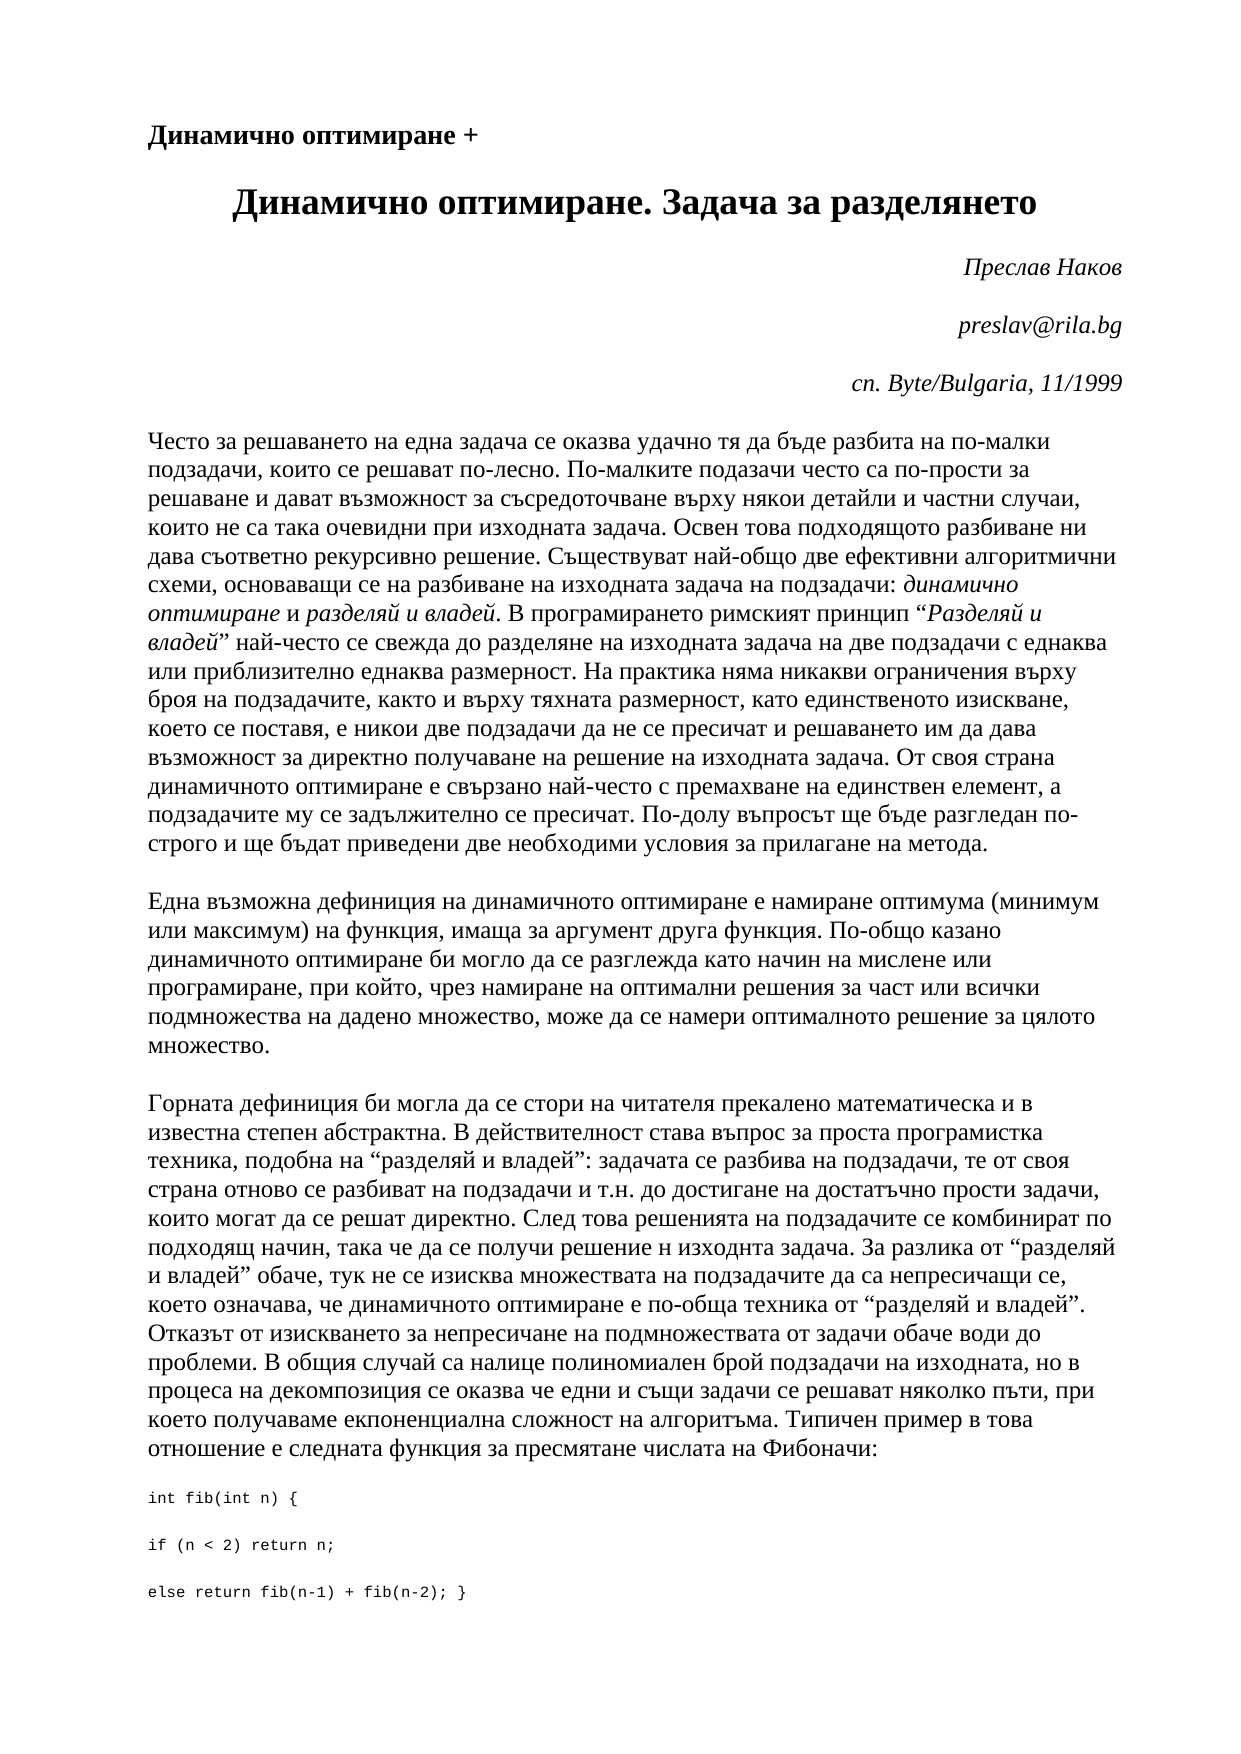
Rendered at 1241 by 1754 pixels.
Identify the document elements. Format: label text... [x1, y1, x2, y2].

text Динамично оптимиране + [148, 118, 1122, 151]
text if (n < 2) return n; [148, 1538, 1122, 1555]
text сп. Byte/Bulgaria, 11/1999 [148, 368, 1122, 397]
text Често за решаването на една задача се оказва удачно тя да бъде разбита на по-малки подзадачи, които се решават по-лесно. По-малките подазачи често са по-прости за решаване и дават възможност за съсредоточване върху някои детайли и частни случаи, които не са така очевидни при изходната задача. Освен това подходящото разбиване ни дава съответно рекурсивно решение. Съществуват най-общо две ефективни алгоритмични схеми, основаващи се на разбиване на изходната задача на подзадачи: динамично оптимиране и разделяй и владей. В програмирането римският принцип “Разделяй и владей” най-често се свежда до разделяне на изходната задача на две подзадачи с еднаква или приблизително еднаква размерност. На практика няма никакви ограничения върху броя на подзадачите, както и върху тяхната размерност, като единственото изискване, което се поставя, е никои две подзадачи да не се пресичат и решаването им да дава възможност за директно получаване на решение на изходната задача. От своя страна динамичното оптимиране е свързано най-често с премахване на единствен елемент, а подзадачите му се задължително се пресичат. По-долу въпросът ще бъде разгледан по-строго и ще бъдат приведени две необходими условия за прилагане на метода. [148, 426, 1122, 857]
text Една възможна дефиниция на динамичното оптимиране е намиране оптимума (минимум или максимум) на функция, имаща за аргумент друга функция. По-общо казано динамичното оптимиране би могло да се разглежда като начин на мислене или програмиране, при който, чрез намиране на оптимални решения за част или всички подмножества на дадено множество, може да се намери оптималното решение за цялото множество. [148, 886, 1122, 1059]
text Динамично оптимиране. Задача за разделянето [148, 180, 1122, 223]
text preslav@rila.bg [148, 310, 1122, 339]
text Горната дефиниция би могла да се стори на читателя прекалено математическа и в известна степен абстрактна. В действителност става въпрос за проста програмистка техника, подобна на “разделяй и владей”: задачата се разбива на подзадачи, те от своя страна отново се разбиват на подзадачи и т.н. до достигане на достатъчно прости задачи, които могат да се решат директно. След това решенията на подзадачите се комбинират по подходящ начин, така че да се получи решение н изходнта задача. За разлика от “разделяй и владей” обаче, тук не се изисква множествата на подзадачите да са непресичащи се, което означава, че динамичното оптимиране е по-обща техника от “разделяй и владей”. Отказът от изискването за непресичане на подмножествата от задачи обаче води до проблеми. В общия случай са налице полиномиален брой подзадачи на изходната, но в процеса на декомпозиция се оказва че едни и същи задачи се решават няколко пъти, при което получаваме екпоненциална сложност на алгоритъма. Типичен пример в това отношение е следната функция за пресмятане числата на Фибоначи: [148, 1088, 1122, 1462]
text Преслав Наков [148, 252, 1122, 281]
text else return fib(n-1) + fib(n-2); } [148, 1584, 1122, 1602]
text int fib(int n) { [148, 1491, 1122, 1508]
